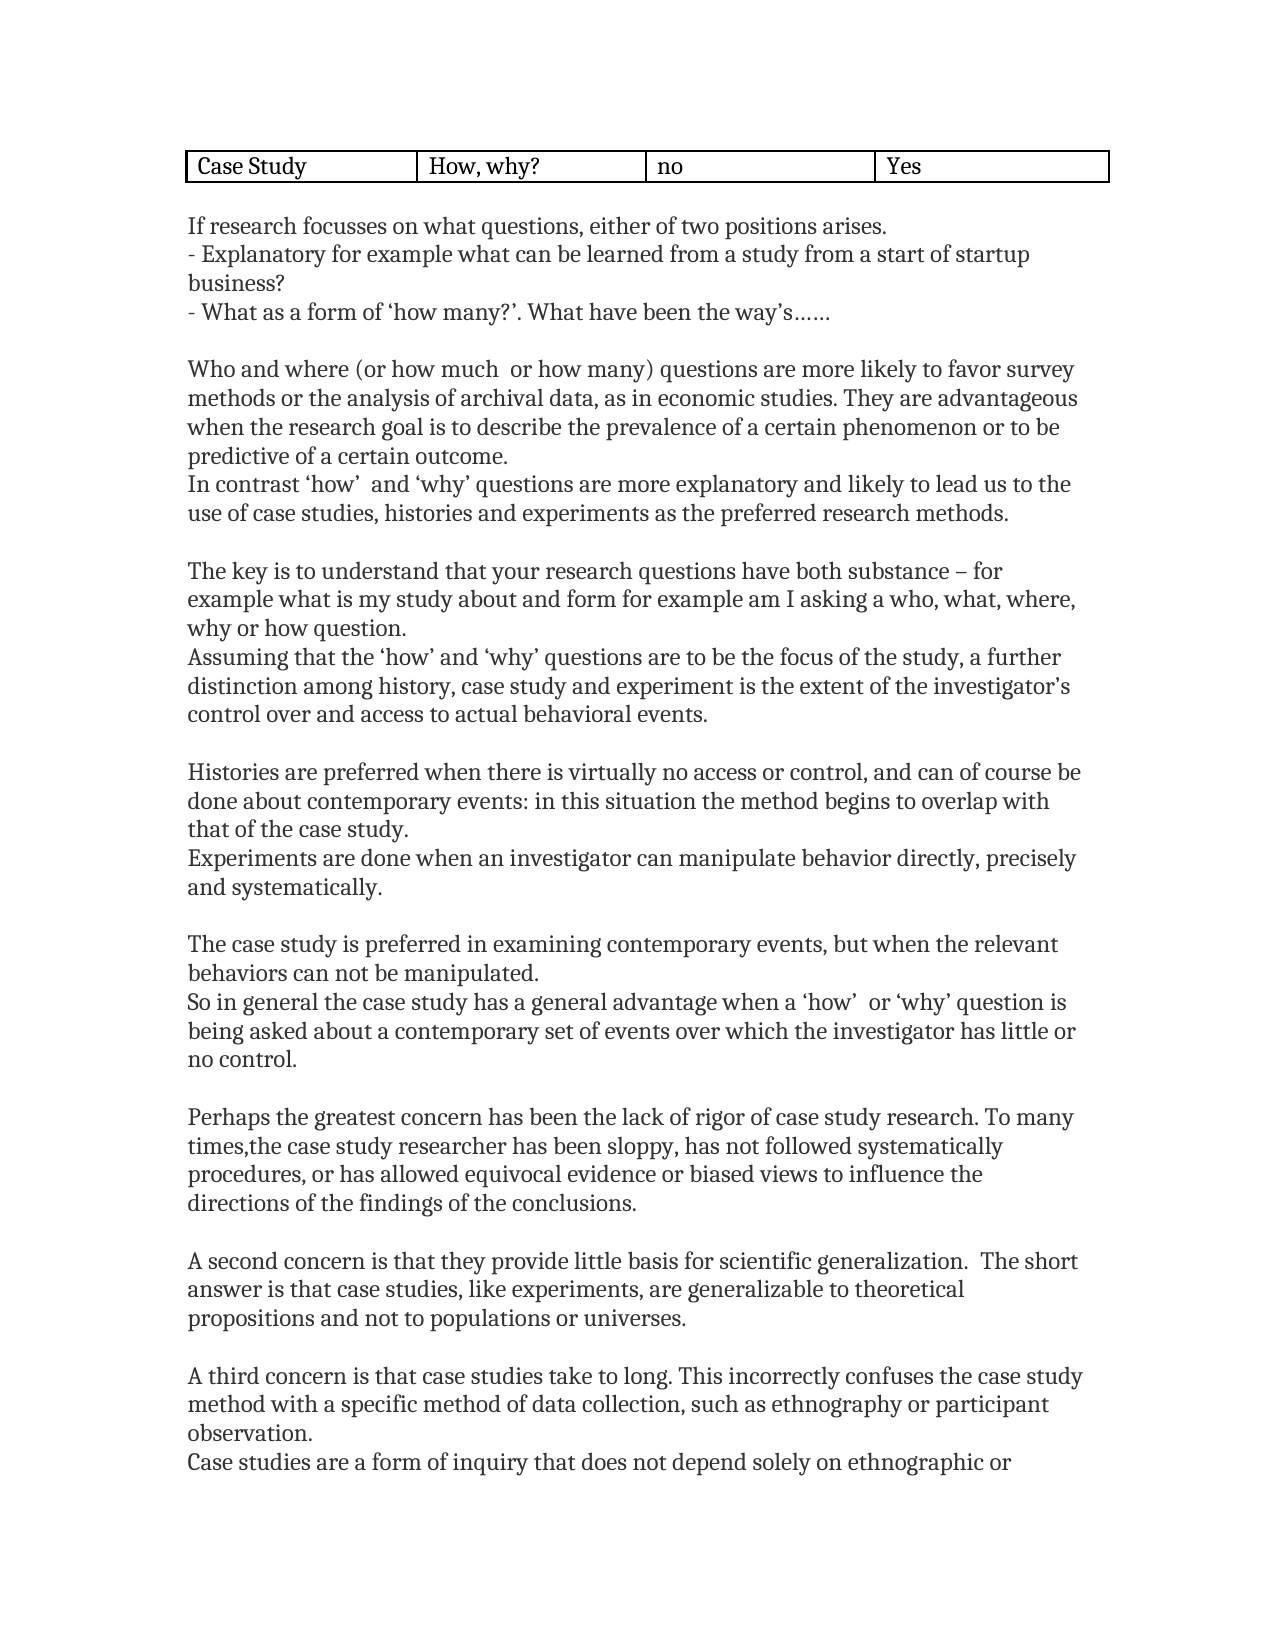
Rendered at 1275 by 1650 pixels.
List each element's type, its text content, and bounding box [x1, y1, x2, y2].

table_cell How, why? [418, 152, 645, 181]
table_cell no [647, 152, 874, 181]
table_cell Case Study [188, 152, 416, 181]
table_cell Yes [876, 152, 1108, 181]
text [187, 183, 1087, 1477]
